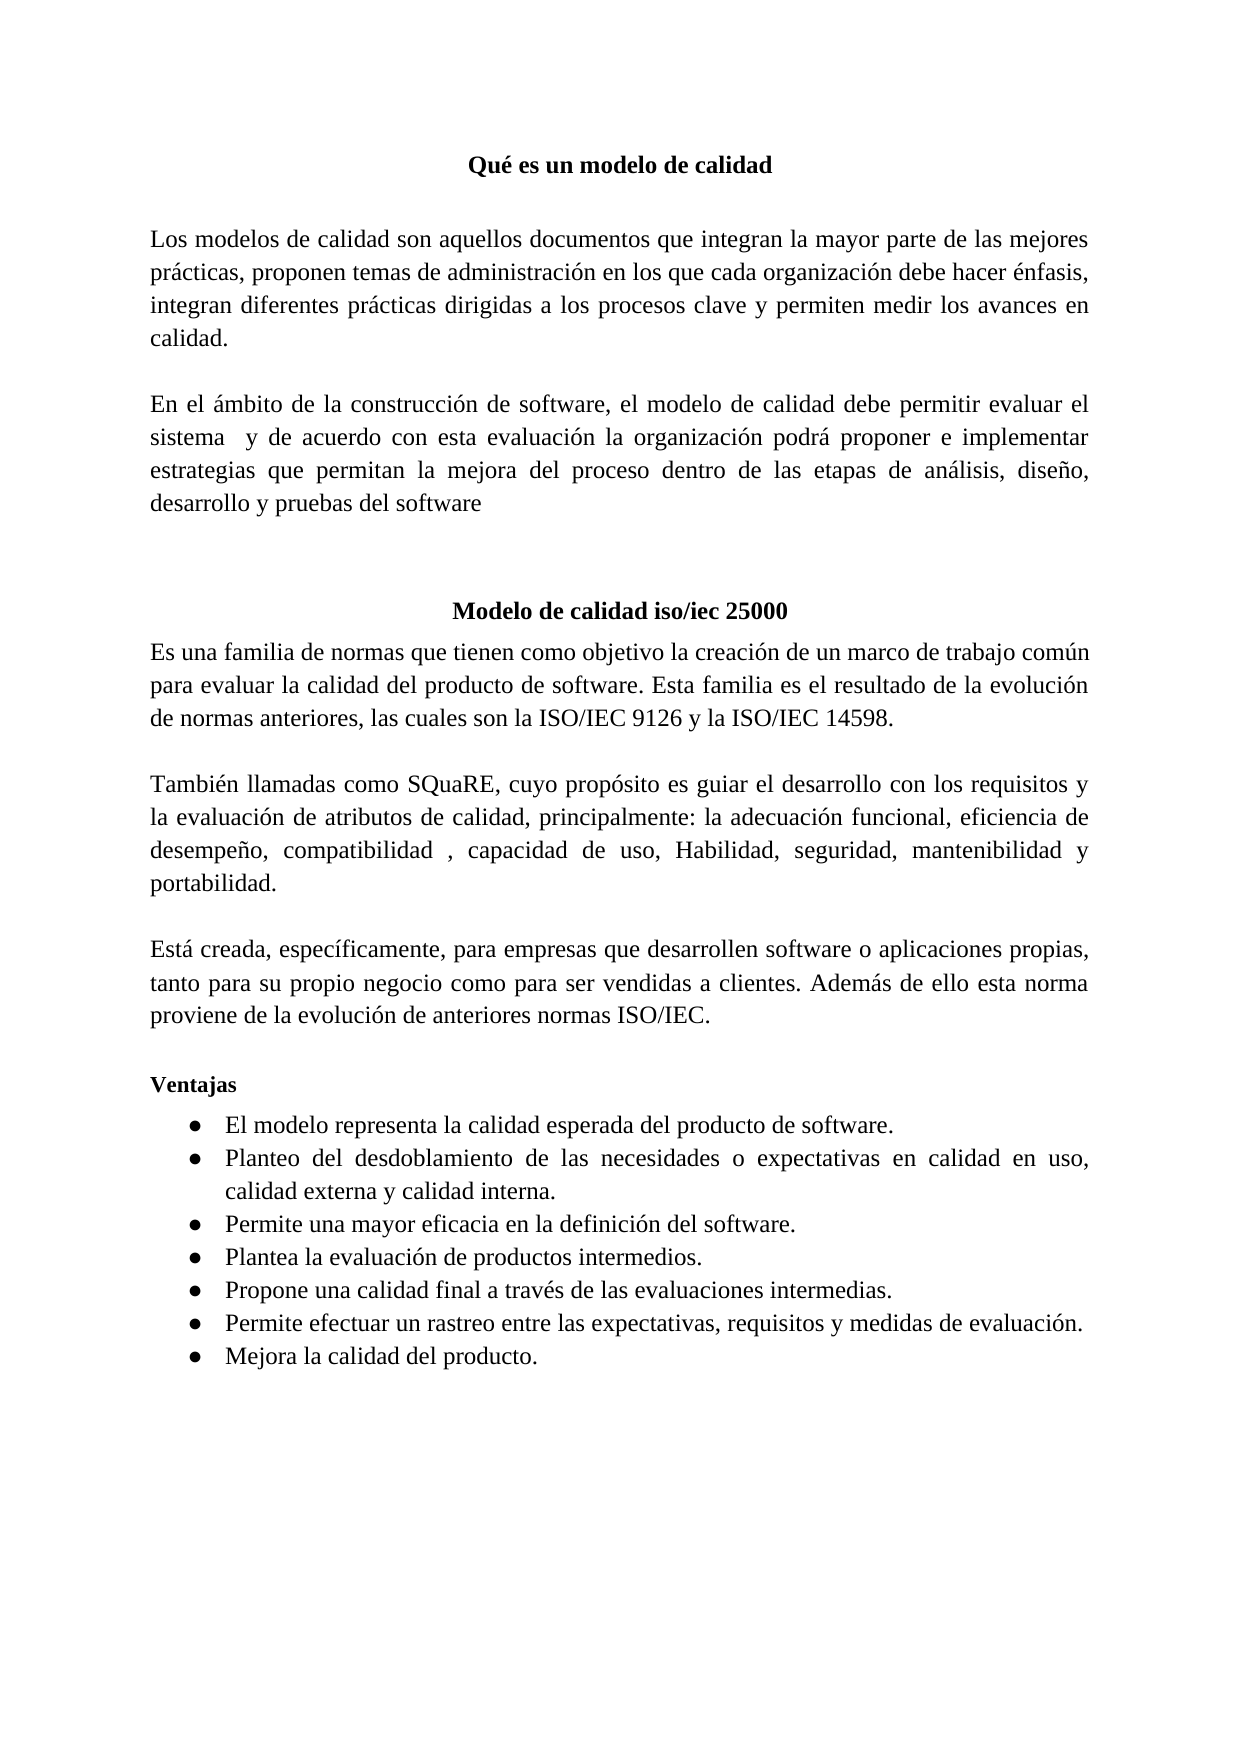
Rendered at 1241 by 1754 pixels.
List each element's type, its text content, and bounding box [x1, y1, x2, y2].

text En el ámbito de la construcción de software, el modelo de calidad debe permitir evaluar el sistema y de acuerdo con esta evaluación la organización podrá proponer e implementar estrategias que permitan la mejora del proceso dentro de las etapas de análisis, diseño, desarrollo y pruebas del software [150, 389, 1090, 517]
text También llamadas como SQuaRE, cuyo propósito es guiar el desarrollo con los requisitos y la evaluación de atributos de calidad, principalmente: la adecuación funcional, eficiencia de desempeño, compatibilidad , capacidad de uso, Habilidad, seguridad, mantenibilidad y portabilidad. [150, 769, 1090, 897]
list El modelo representa la calidad esperada del producto de software. [187, 1110, 1090, 1139]
list Planteo del desdoblamiento de las necesidades o expectativas en calidad en uso, calidad externa y calidad interna. [187, 1143, 1090, 1205]
subtitle Ventajas [150, 1071, 1090, 1097]
text Los modelos de calidad son aquellos documentos que integran la mayor parte de las mejores prácticas, proponen temas de administración en los que cada organización debe hacer énfasis, integran diferentes prácticas dirigidas a los procesos clave y permiten medir los avances en calidad. [150, 224, 1090, 352]
list Propone una calidad final a través de las evaluaciones intermedias. [187, 1275, 1090, 1304]
list Plantea la evaluación de productos intermedios. [187, 1242, 1090, 1271]
list Permite una mayor eficacia en la definición del software. [187, 1209, 1090, 1238]
list Permite efectuar un rastreo entre las expectativas, requisitos y medidas de evaluación. [187, 1308, 1090, 1337]
text Es una familia de normas que tienen como objetivo la creación de un marco de trabajo común para evaluar la calidad del producto de software. Esta familia es el resultado de la evolución de normas anteriores, las cuales son la ISO/IEC 9126 y la ISO/IEC 14598. [150, 637, 1090, 732]
list Mejora la calidad del producto. [187, 1341, 1090, 1370]
text Está creada, específicamente, para empresas que desarrollen software o aplicaciones propias, tanto para su propio negocio como para ser vendidas a clientes. Además de ello esta norma proviene de la evolución de anteriores normas ISO/IEC. [150, 934, 1090, 1029]
subtitle Modelo de calidad iso/iec 25000 [150, 596, 1090, 625]
subtitle Qué es un modelo de calidad [150, 150, 1090, 179]
